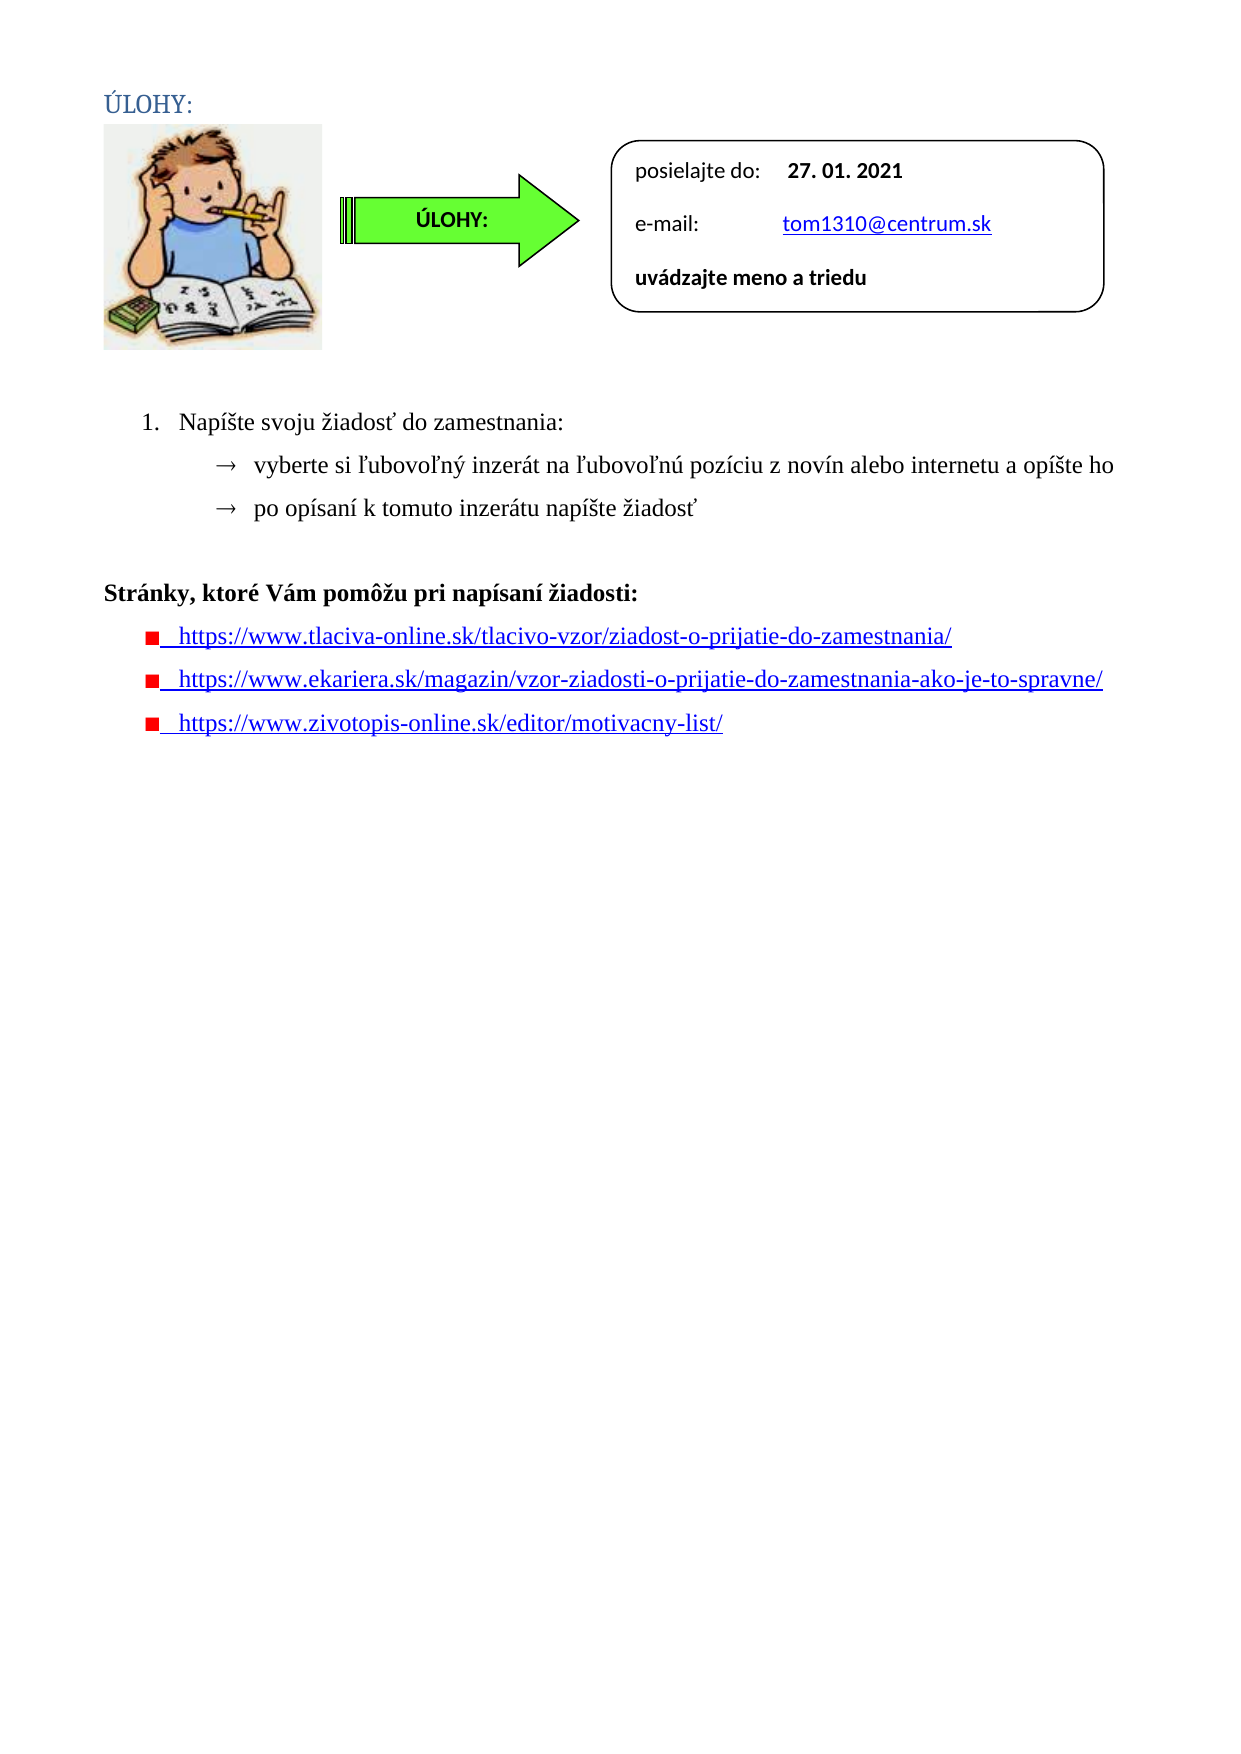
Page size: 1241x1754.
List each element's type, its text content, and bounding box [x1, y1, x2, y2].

picture [142, 714, 159, 731]
picture [103, 124, 323, 350]
picture [142, 671, 159, 688]
list Napíšte svoju žiadosť do zamestnania: [141, 407, 1137, 436]
subtitle ÚLOHY: [103, 89, 1137, 120]
list https://www.tlaciva-online.sk/tlacivo-vzor/ziadost-o-prijatie-do-zamestnania/ [141, 621, 1137, 650]
list po opísaní k tomuto inzerátu napíšte žiadosť [216, 493, 1137, 522]
picture [142, 628, 159, 645]
list https://www.ekariera.sk/magazin/vzor-ziadosti-o-prijatie-do-zamestnania-ako-je-to-spravne/ [141, 664, 1137, 693]
text Stránky, ktoré Vám pomôžu pri napísaní žiadosti: [103, 578, 1137, 607]
list vyberte si ľubovoľný inzerát na ľubovoľnú pozíciu z novín alebo internetu a opíšte ho [216, 450, 1137, 479]
list https://www.zivotopis-online.sk/editor/motivacny-list/ [141, 708, 1137, 736]
